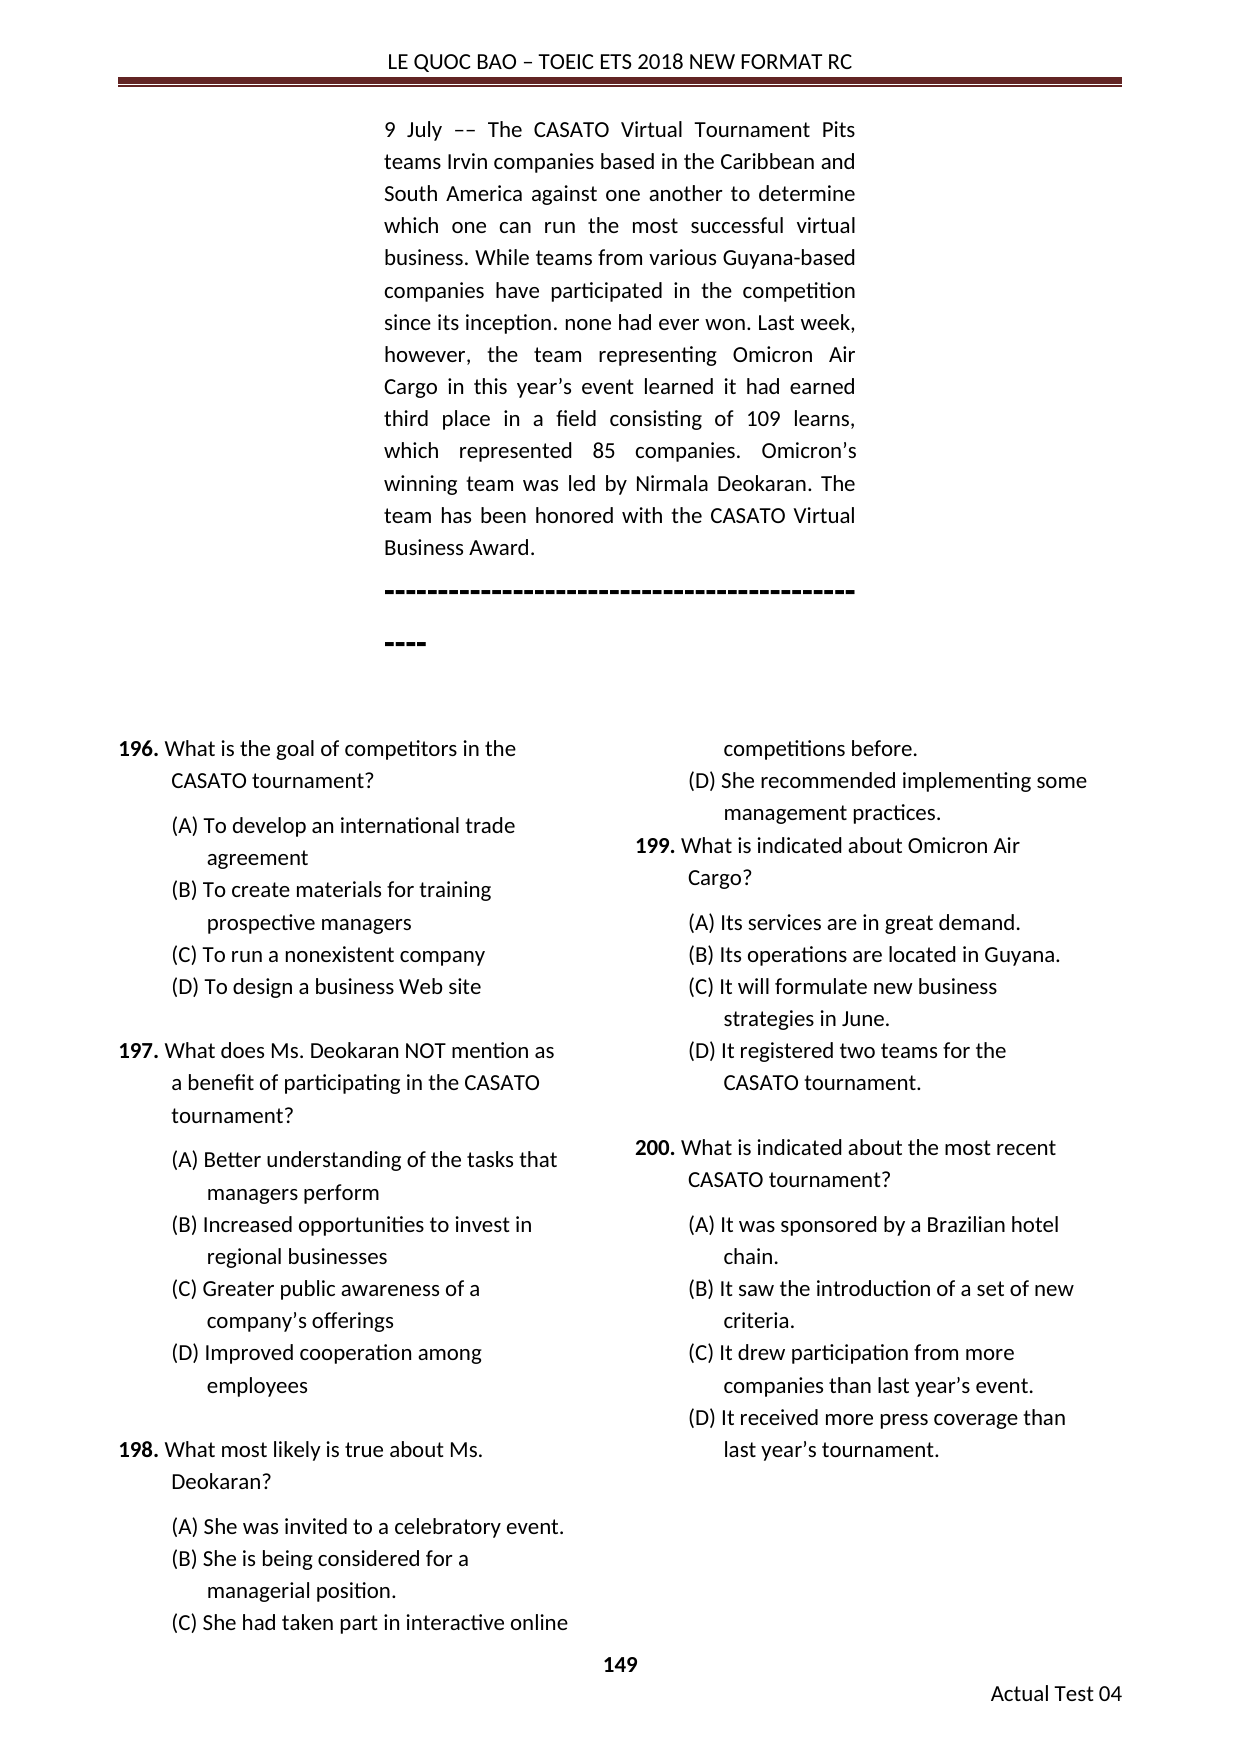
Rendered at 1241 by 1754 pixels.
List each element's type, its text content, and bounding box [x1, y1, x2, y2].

text (A) Its services are in great demand. (B) Its operations are located in Guyana. (C) It will formulate new business [688, 908, 1122, 1000]
text managerial position. [207, 1576, 605, 1604]
text CASATO tournament? [171, 766, 605, 794]
text (A) She was invited to a celebratory event. (B) She is being considered for a [171, 1512, 605, 1572]
text 200. What is indicated about the most recent [635, 1101, 1122, 1161]
text agreement [207, 843, 605, 871]
text strategies in June. [723, 1004, 1122, 1032]
text company’s offerings [207, 1306, 605, 1334]
text 196. What is the goal of competitors in the [118, 734, 605, 762]
text criteria. [723, 1306, 1122, 1334]
text (D) It received more press coverage than [688, 1403, 1122, 1431]
text Deokaran? [171, 1467, 605, 1495]
text Cargo? [688, 863, 1122, 891]
text (D) She recommended implementing some [688, 766, 1128, 794]
text (B) Increased opportunities to invest in [171, 1210, 605, 1238]
text prospective managers [207, 908, 605, 936]
text (B) It saw the introduction of a set of new [688, 1274, 1122, 1302]
text a benefit of participating in the CASATO tournament? [171, 1068, 605, 1129]
text (D) It registered two teams for the [688, 1036, 1122, 1064]
text (C) She had taken part in interactive online [171, 1608, 611, 1637]
text 197. What does Ms. Deokaran NOT mention as [118, 1004, 605, 1064]
text (B) To create materials for training [171, 875, 605, 903]
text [384, 115, 856, 561]
text ------------------------------------------------ [384, 565, 856, 663]
text chain. [723, 1242, 1122, 1270]
text 199. What is indicated about Omicron Air [635, 831, 1122, 859]
text competitions before. [723, 734, 1122, 762]
text last year’s tournament. [723, 1435, 1122, 1463]
text management practices. [723, 798, 1122, 827]
text CASATO tournament. [723, 1068, 1122, 1097]
text (C) It drew participation from more [688, 1338, 1122, 1367]
text (C) Greater public awareness of a [171, 1274, 605, 1302]
text (A) Better understanding of the tasks that [171, 1145, 605, 1173]
text regional businesses [207, 1242, 605, 1270]
text (D) Improved cooperation among [171, 1338, 605, 1367]
text companies than last year’s event. [723, 1371, 1122, 1399]
text (A) To develop an international trade [171, 811, 605, 839]
text employees [207, 1371, 605, 1399]
text (A) It was sponsored by a Brazilian hotel [688, 1210, 1122, 1238]
text (C) To run a nonexistent company (D) To design a business Web site [171, 940, 605, 1000]
text CASATO tournament? [688, 1165, 1122, 1193]
text 198. What most likely is true about Ms. [118, 1403, 605, 1463]
text managers perform [207, 1178, 605, 1206]
